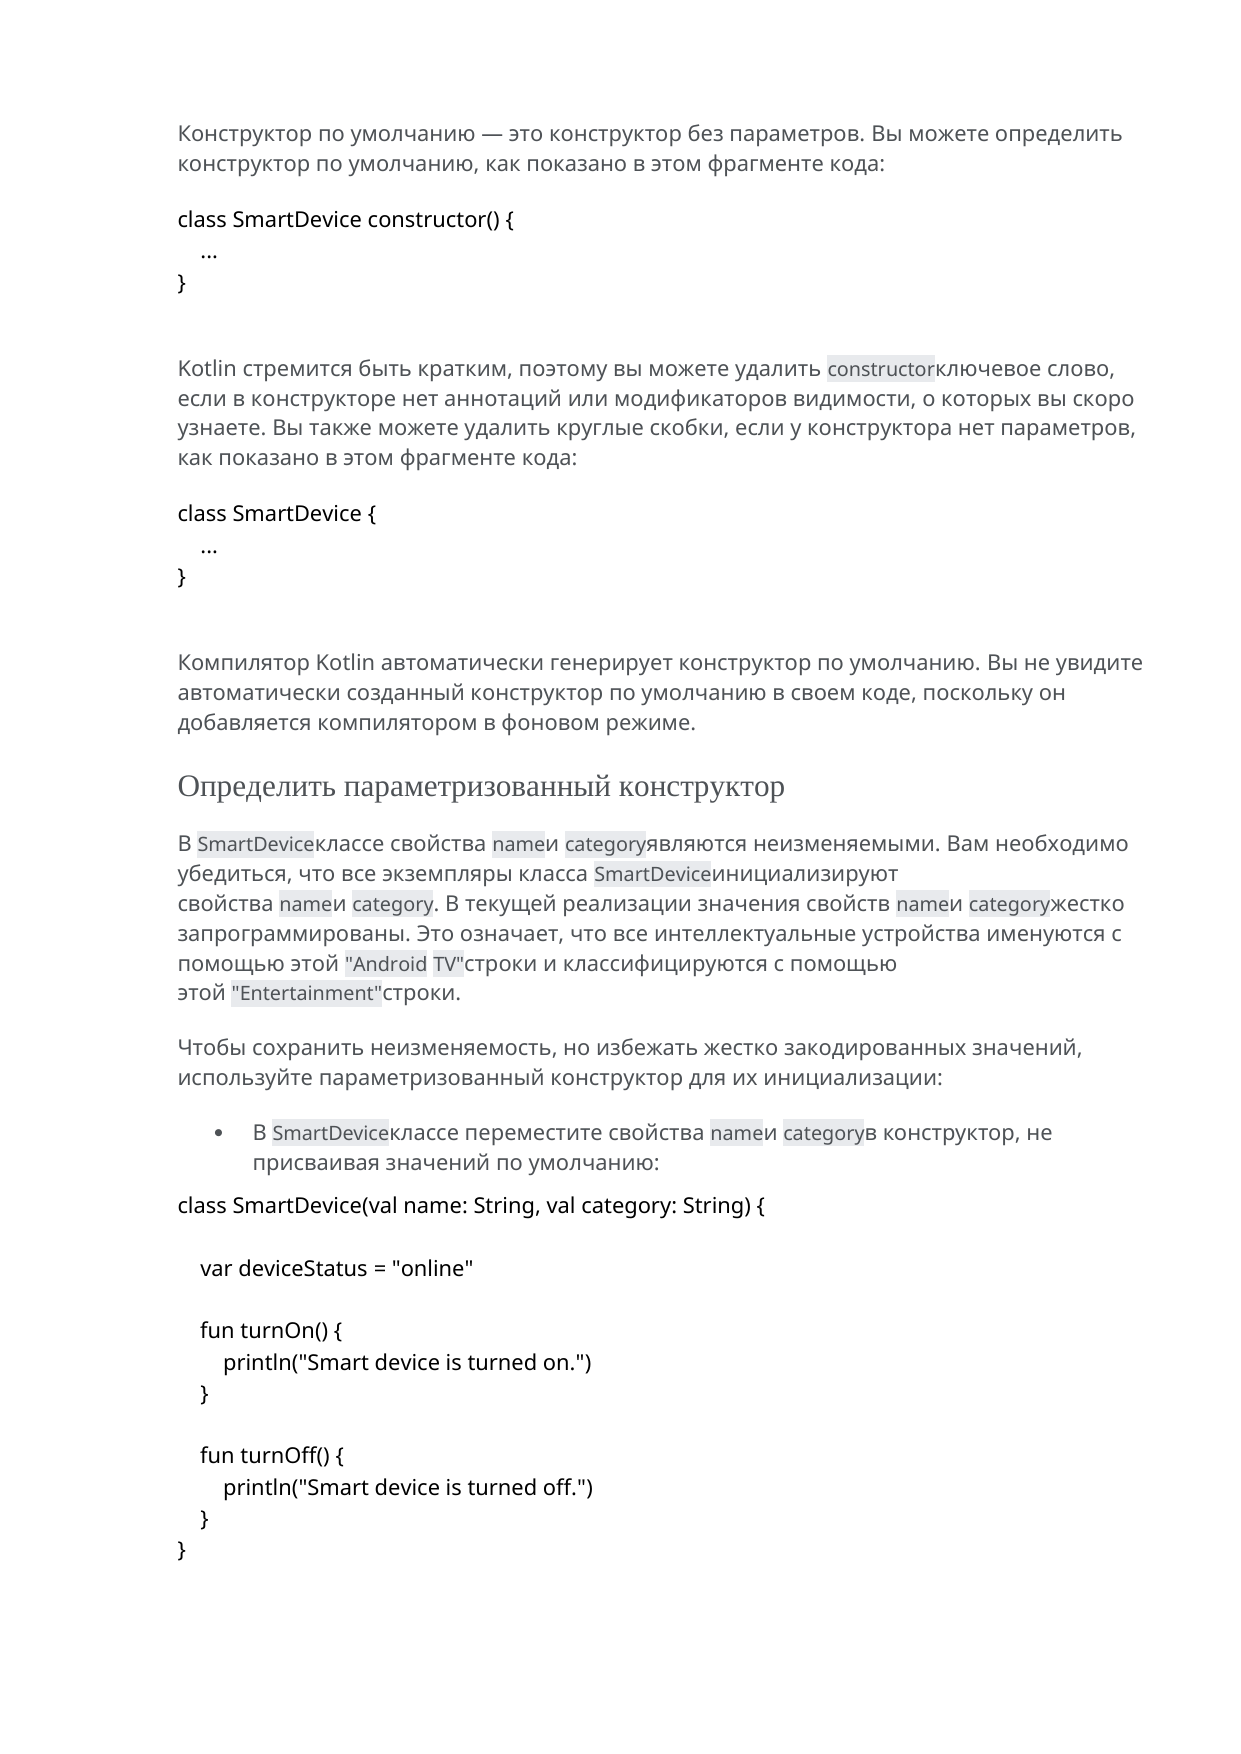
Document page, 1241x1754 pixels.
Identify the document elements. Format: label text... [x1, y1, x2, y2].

text Конструктор по умолчанию — это конструктор без параметров. Вы можете определить конструктор по умолчанию, как показано в этом фрагменте кода: [177, 118, 1152, 178]
text class SmartDevice { ... } [177, 497, 1152, 622]
list В SmartDeviceклассе переместите свойства nameи categoryв конструктор, не присваивая значений по умолчанию: [215, 1117, 1152, 1176]
text class SmartDevice constructor() { ... } [177, 203, 1152, 328]
text Компилятор Kotlin автоматически генерирует конструктор по умолчанию. Вы не увидите автоматически созданный конструктор по умолчанию в своем коде, поскольку он добавляется компилятором в фоновом режиме. [177, 647, 1152, 736]
subtitle Определить параметризованный конструктор [177, 767, 1152, 803]
text Kotlin стремится быть кратким, поэтому вы можете удалить constructorключевое слово, если в конструкторе нет аннотаций или модификаторов видимости, о которых вы скоро узнаете. Вы также можете удалить круглые скобки, если у конструктора нет параметров, как показано в этом фрагменте кода: [177, 353, 1152, 472]
text Чтобы сохранить неизменяемость, но избежать жестко закодированных значений, используйте параметризованный конструктор для их инициализации: [177, 1032, 1152, 1092]
text class SmartDevice(val name: String, val category: String) { var deviceStatus = "online" fun turnOn() { println("Smart device is turned on.") } fun turnOff() { println("Smart device is turned off.") } } [177, 1189, 1152, 1595]
text В SmartDeviceклассе свойства nameи categoryявляются неизменяемыми. Вам необходимо убедиться, что все экземпляры класса SmartDeviceинициализируют свойства nameи category. В текущей реализации значения свойств nameи categoryжестко запрограммированы. Это означает, что все интеллектуальные устройства именуются с помощью этой "Android TV"строки и классифицируются с помощью этой "Entertainment"строки. [177, 828, 1152, 1007]
